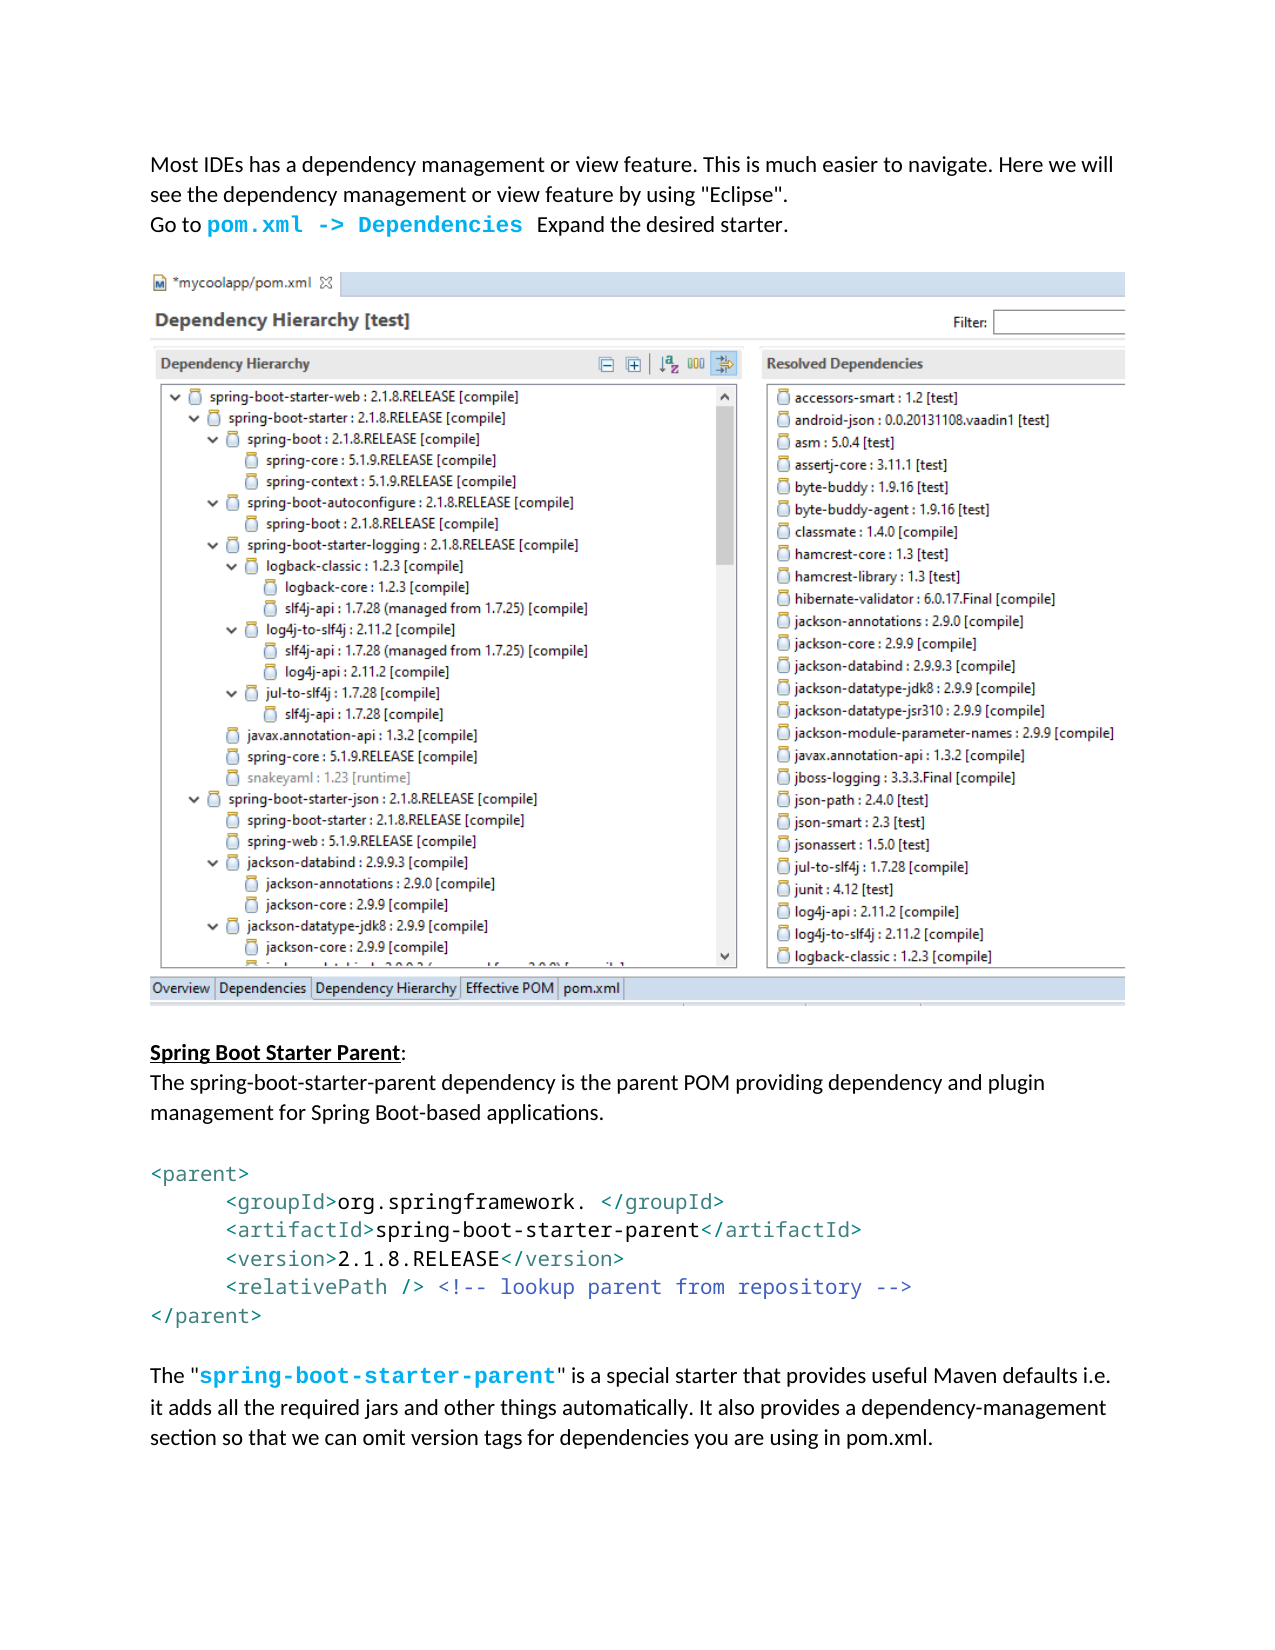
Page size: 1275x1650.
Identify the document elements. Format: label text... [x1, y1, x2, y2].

text Most IDEs has a dependency management or view feature. This is much easier to navigate. Here we will see the dependency management or view feature by using "Eclipse". [150, 150, 1125, 208]
picture [150, 272, 1125, 1006]
text Go to pom.xml -> Dependencies Expand the desired starter. [150, 210, 1125, 239]
text </parent> [150, 1301, 1125, 1329]
text <parent> [150, 1159, 1125, 1187]
text The "spring-boot-starter-parent" is a special starter that provides useful Maven defaults i.e. it adds all the required jars and other things automatically. It also provides a dependency-management section so that we can omit version tags for dependencies you are using in pom.xml. [150, 1362, 1125, 1451]
text <version>2.1.8.RELEASE</version> [150, 1244, 1125, 1272]
text <groupId>org.springframework. </groupId> [150, 1187, 1125, 1216]
text Spring Boot Starter Parent: [150, 1038, 1125, 1066]
text The spring-boot-starter-parent dependency is the parent POM providing dependency and plugin management for Spring Boot-based applications. [150, 1068, 1125, 1126]
text <relativePath /> <!-- lookup parent from repository --> [150, 1272, 1125, 1301]
text <artifactId>spring-boot-starter-parent</artifactId> [150, 1216, 1125, 1244]
